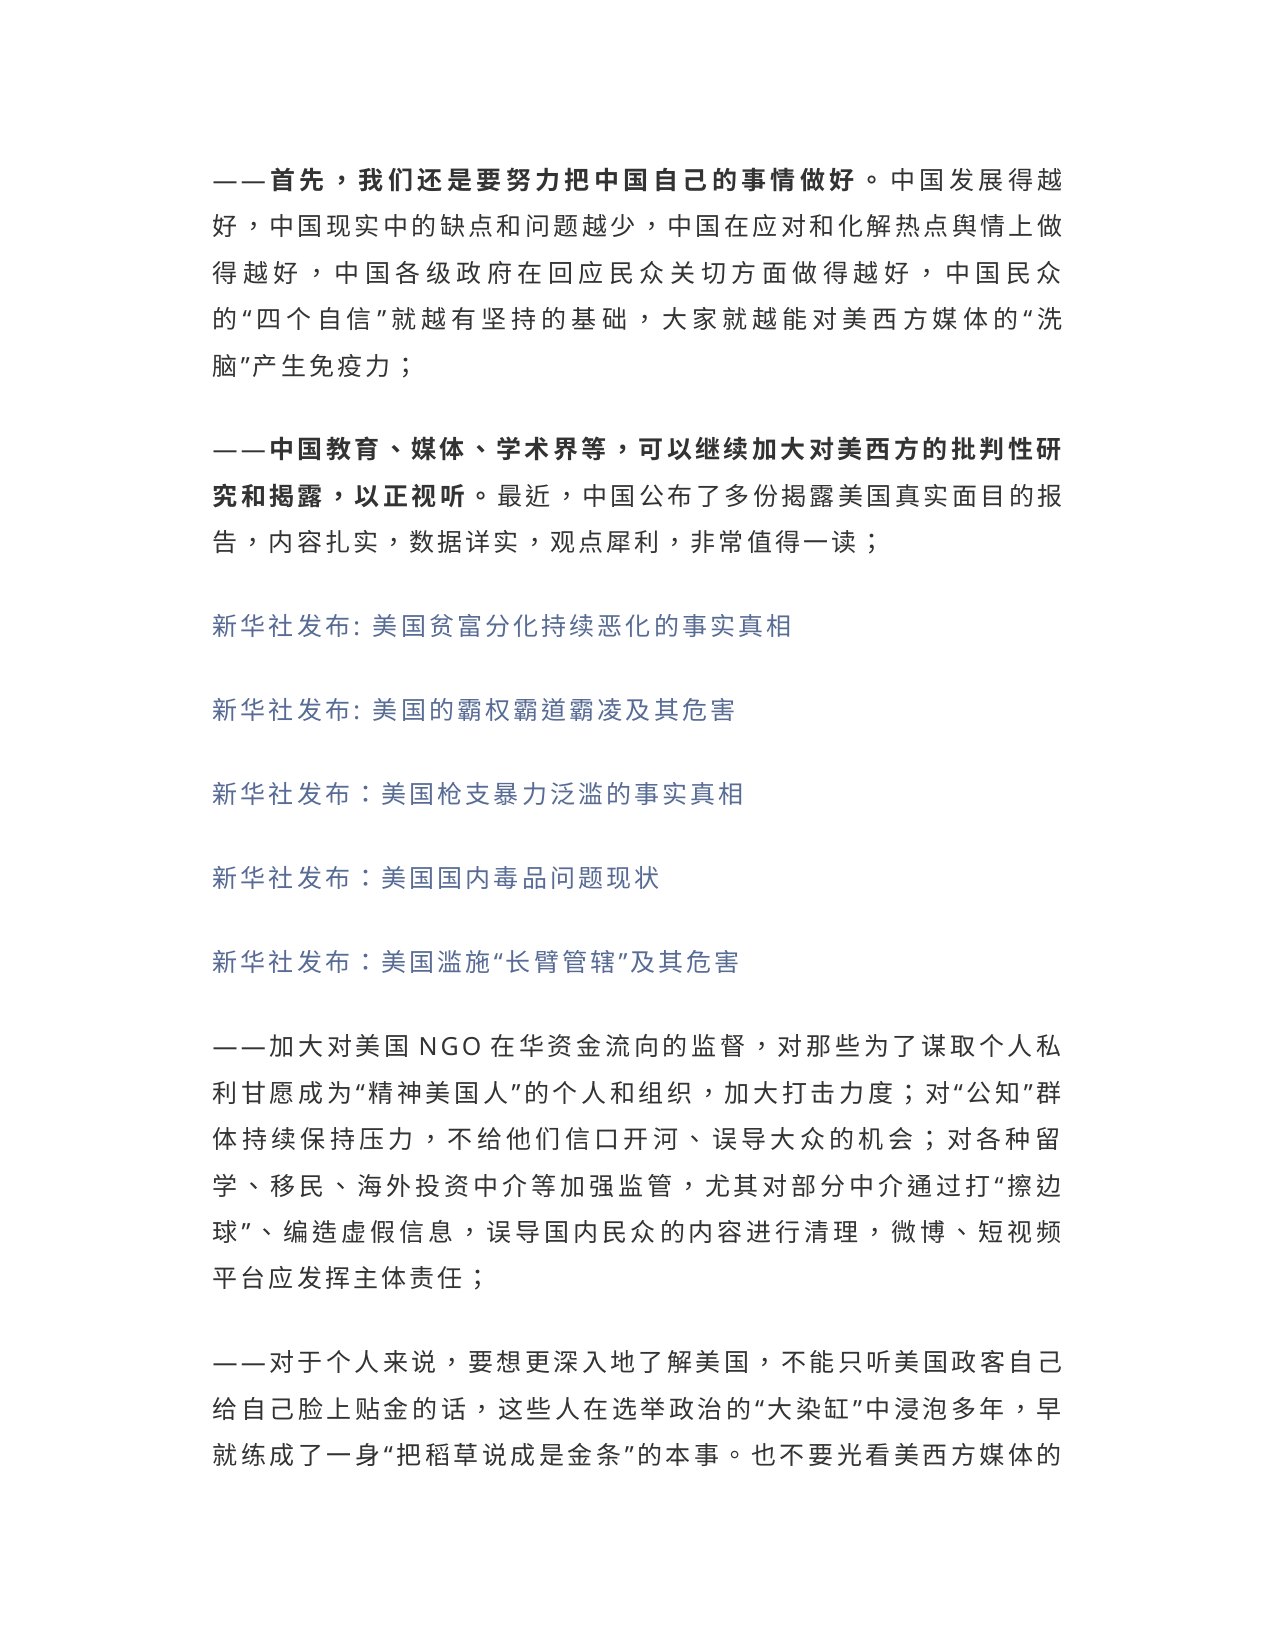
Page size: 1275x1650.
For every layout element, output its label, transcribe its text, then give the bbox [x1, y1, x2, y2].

text 新华社发布: 美国贫富分化持续恶化的事实真相 [212, 597, 1062, 643]
text ——中国教育、媒体、学术界等，可以继续加大对美西方的批判性研究和揭露，以正视听。最近，中国公布了多份揭露美国真实面目的报告，内容扎实，数据详实，观点犀利，非常值得一读； [212, 420, 1062, 559]
text ——加大对美国NGO在华资金流向的监督，对那些为了谋取个人私利甘愿成为“精神美国人”的个人和组织，加大打击力度；对“公知”群体持续保持压力，不给他们信口开河、误导大众的机会；对各种留学、移民、海外投资中介等加强监管，尤其对部分中介通过打“擦边球”、编造虚假信息，误导国内民众的内容进行清理，微博、短视频平台应发挥主体责任； [212, 1016, 1062, 1295]
text 新华社发布：美国国内毒品问题现状 [212, 848, 1062, 895]
text 新华社发布：美国滥施“长臂管辖”及其危害 [212, 932, 1062, 979]
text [212, 1333, 1062, 1472]
text 新华社发布：美国枪支暴力泛滥的事实真相 [212, 764, 1062, 811]
text ——首先，我们还是要努力把中国自己的事情做好。中国发展得越好，中国现实中的缺点和问题越少，中国在应对和化解热点舆情上做得越好，中国各级政府在回应民众关切方面做得越好，中国民众的“四个自信”就越有坚持的基础，大家就越能对美西方媒体的“洗脑”产生免疫力； [212, 150, 1062, 382]
text 新华社发布: 美国的霸权霸道霸凌及其危害 [212, 681, 1062, 727]
